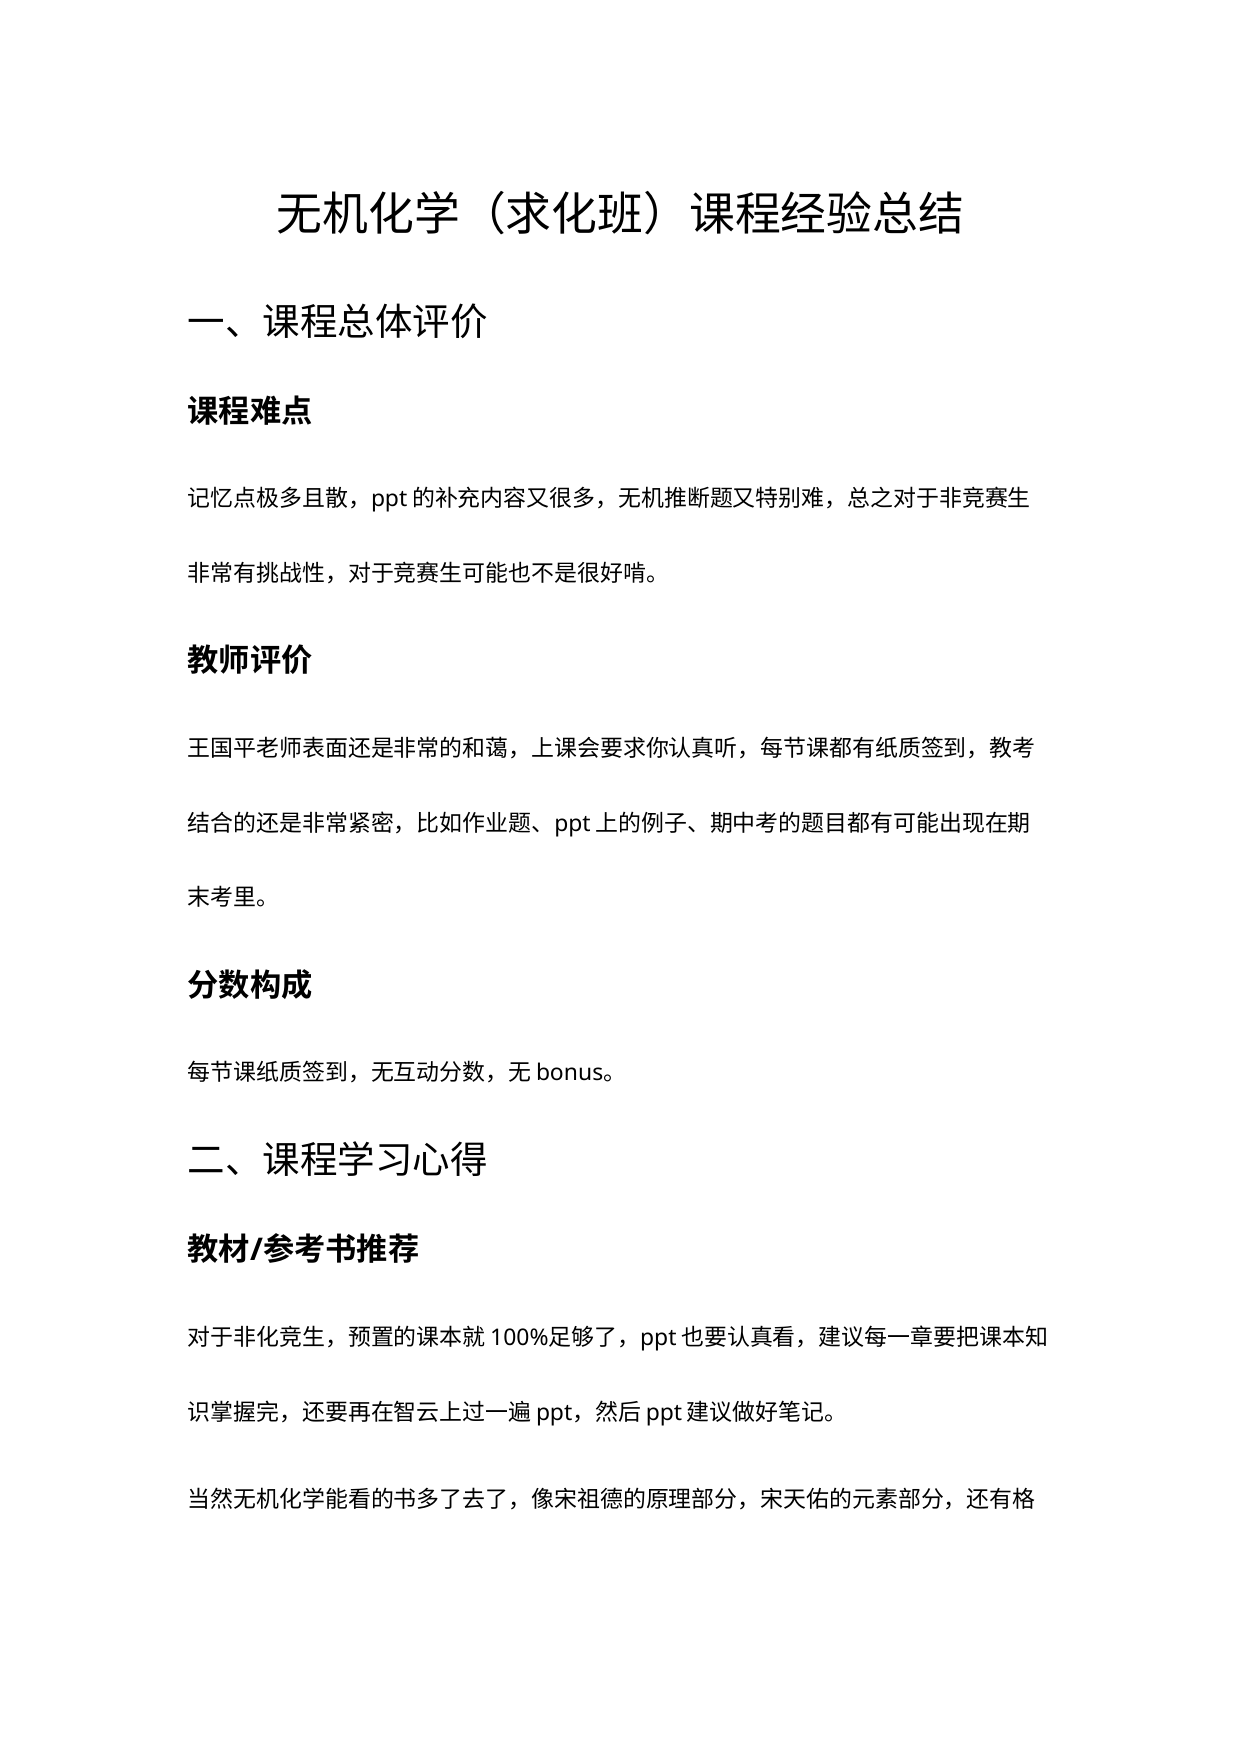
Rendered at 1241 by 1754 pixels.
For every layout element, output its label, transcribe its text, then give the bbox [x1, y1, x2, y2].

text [187, 1464, 1053, 1529]
text 无机化学（求化班）课程经验总结 [187, 162, 1053, 259]
text 王国平老师表面还是非常的和蔼，上课会要求你认真听，每节课都有纸质签到，教考结合的还是非常紧密，比如作业题、ppt上的例子、期中考的题目都有可能出现在期末考里。 [187, 714, 1053, 928]
text 一、课程总体评价 [187, 286, 1053, 351]
text 教材/参考书推荐 [187, 1215, 1053, 1280]
text 记忆点极多且散，ppt的补充内容又很多，无机推断题又特别难，总之对于非竞赛生非常有挑战性，对于竞赛生可能也不是很好啃。 [187, 464, 1053, 604]
text 对于非化竞生，预置的课本就100%足够了，ppt也要认真看，建议每一章要把课本知识掌握完，还要再在智云上过一遍ppt，然后ppt建议做好笔记。 [187, 1303, 1053, 1443]
text 课程难点 [187, 376, 1053, 441]
text 二、课程学习心得 [187, 1125, 1053, 1190]
text 分数构成 [187, 950, 1053, 1015]
text 教师评价 [187, 626, 1053, 691]
text 每节课纸质签到，无互动分数，无bonus。 [187, 1038, 1053, 1103]
